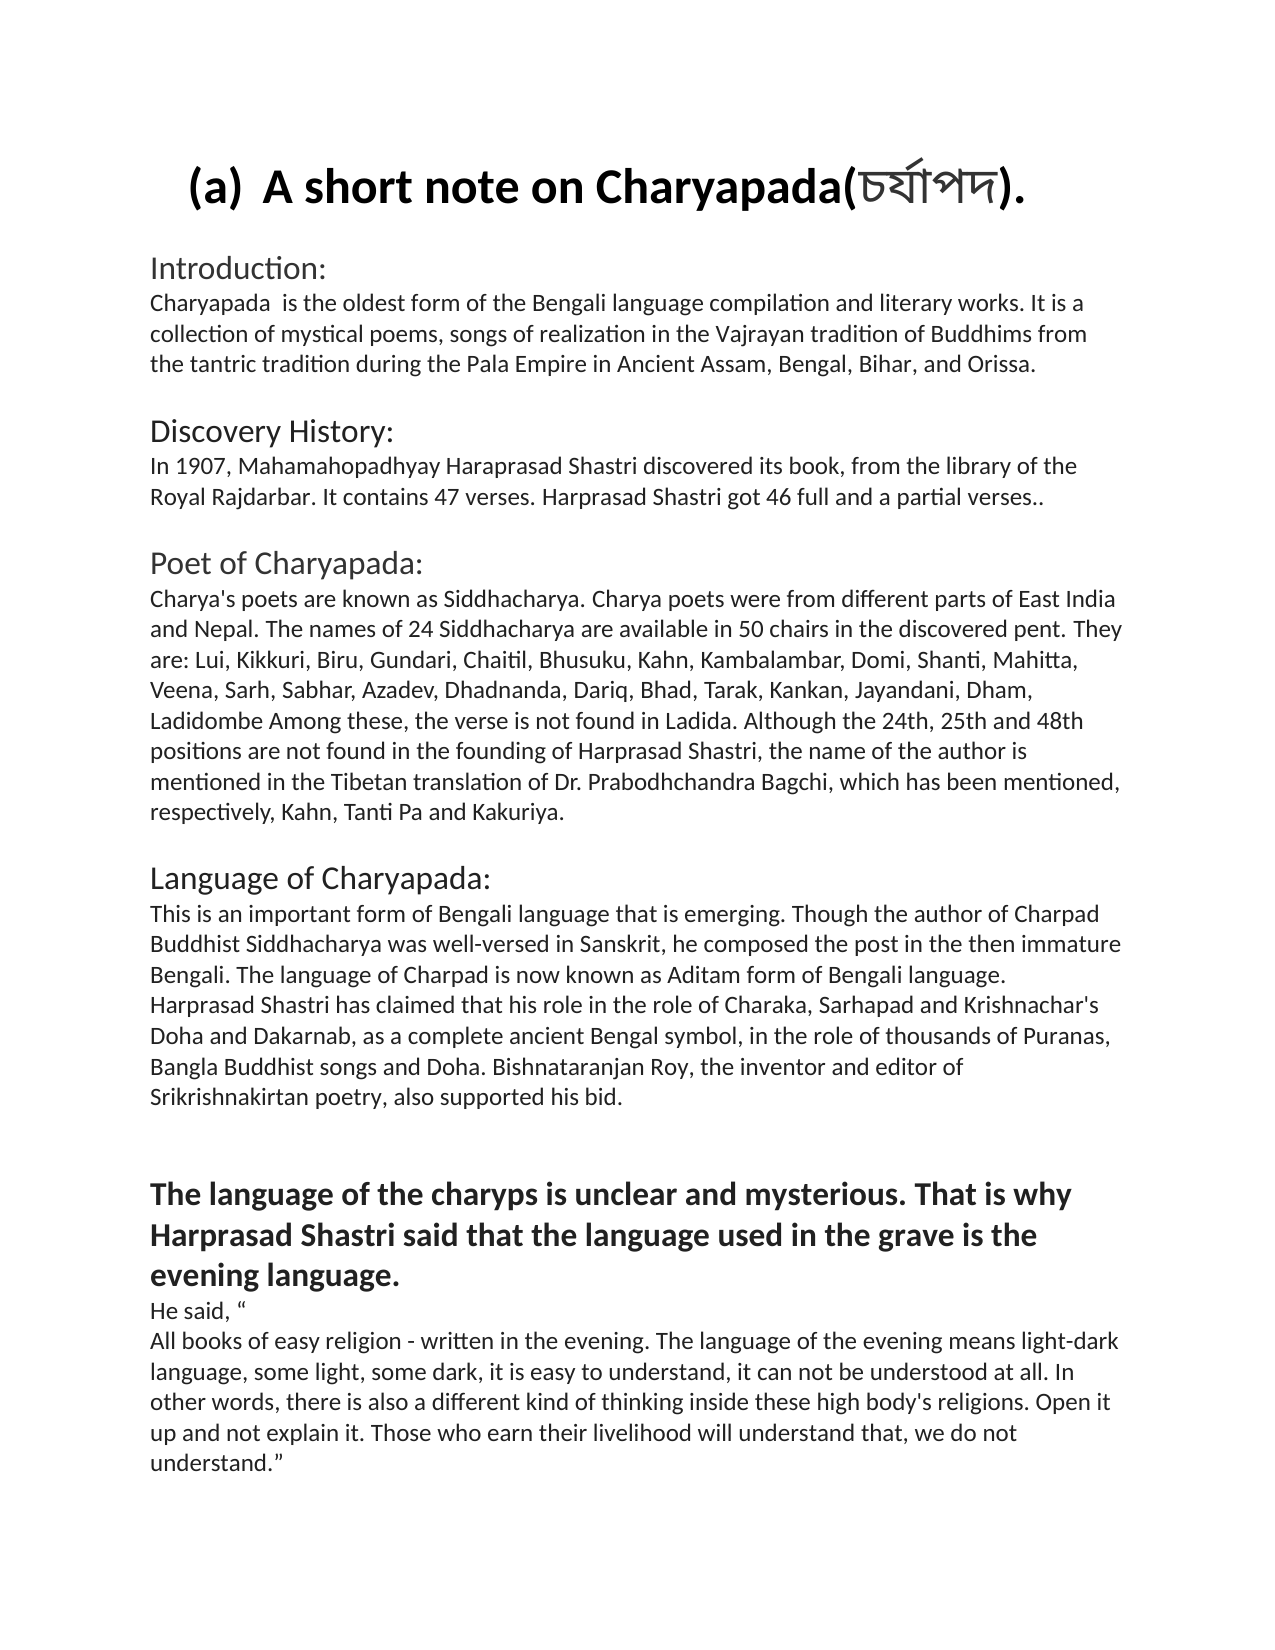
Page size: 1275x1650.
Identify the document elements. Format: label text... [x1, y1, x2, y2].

subtitle A short note on Charyapada(চর্যাপদ). [187, 150, 1125, 218]
subtitle Poet of Charyapada: Charya's poets are known as Siddhacharya. Charya poets were from different parts of East India and Nepal. The names of 24 Siddhacharya are available in 50 chairs in the discovered pent. They are: Lui, Kikkuri, Biru, Gundari, Chaitil, Bhusuku, Kahn, Kambalambar, Domi, Shanti, Mahitta, Veena, Sarh, Sabhar, Azadev, Dhadnanda, Dariq, Bhad, Tarak, Kankan, Jayandani, Dham, Ladidombe Among these, the verse is not found in Ladida. Although the 24th, 25th and 48th positions are not found in the founding of Harprasad Shastri, the name of the author is mentioned in the Tibetan translation of Dr. Prabodhchandra Bagchi, which has been mentioned, respectively, Kahn, Tanti Pa and Kakuriya. [150, 542, 1125, 827]
text The language of the charyps is unclear and mysterious. That is why Harprasad Shastri said that the language used in the grave is the evening language. [150, 1142, 1125, 1295]
text Charyapada is the oldest form of the Bengali language compilation and literary works. It is a collection of mystical poems, songs of realization in the Vajrayan tradition of Buddhims from the tantric tradition during the Pala Empire in Ancient Assam, Bengal, Bihar, and Orissa. [150, 288, 1125, 379]
subtitle Introduction: [150, 247, 1125, 288]
text Language of Charyapada: This is an important form of Bengali language that is emerging. Though the author of Charpad Buddhist Siddhacharya was well-versed in Sanskrit, he composed the post in the then immature Bengali. The language of Charpad is now known as Aditam form of Bengali language. Harprasad Shastri has claimed that his role in the role of Charaka, Sarhapad and Krishnachar's Doha and Dakarnab, as a complete ancient Bengal symbol, in the role of thousands of Puranas, Bangla Buddhist songs and Doha. Bishnataranjan Roy, the inventor and editor of Srikrishnakirtan poetry, also supported his bid. [150, 857, 1125, 1112]
text He said, “ All books of easy religion - written in the evening. The language of the evening means light-dark language, some light, some dark, it is easy to understand, it can not be understood at all. In other words, there is also a different kind of thinking inside these high body's religions. Open it up and not explain it. Those who earn their livelihood will understand that, we do not understand.” [247, 1295, 1125, 1478]
text Discovery History: In 1907, Mahamahopadhyay Haraprasad Shastri discovered its book, from the library of the Royal Rajdarbar. It contains 47 verses. Harprasad Shastri got 46 full and a partial verses.. [150, 410, 1125, 511]
